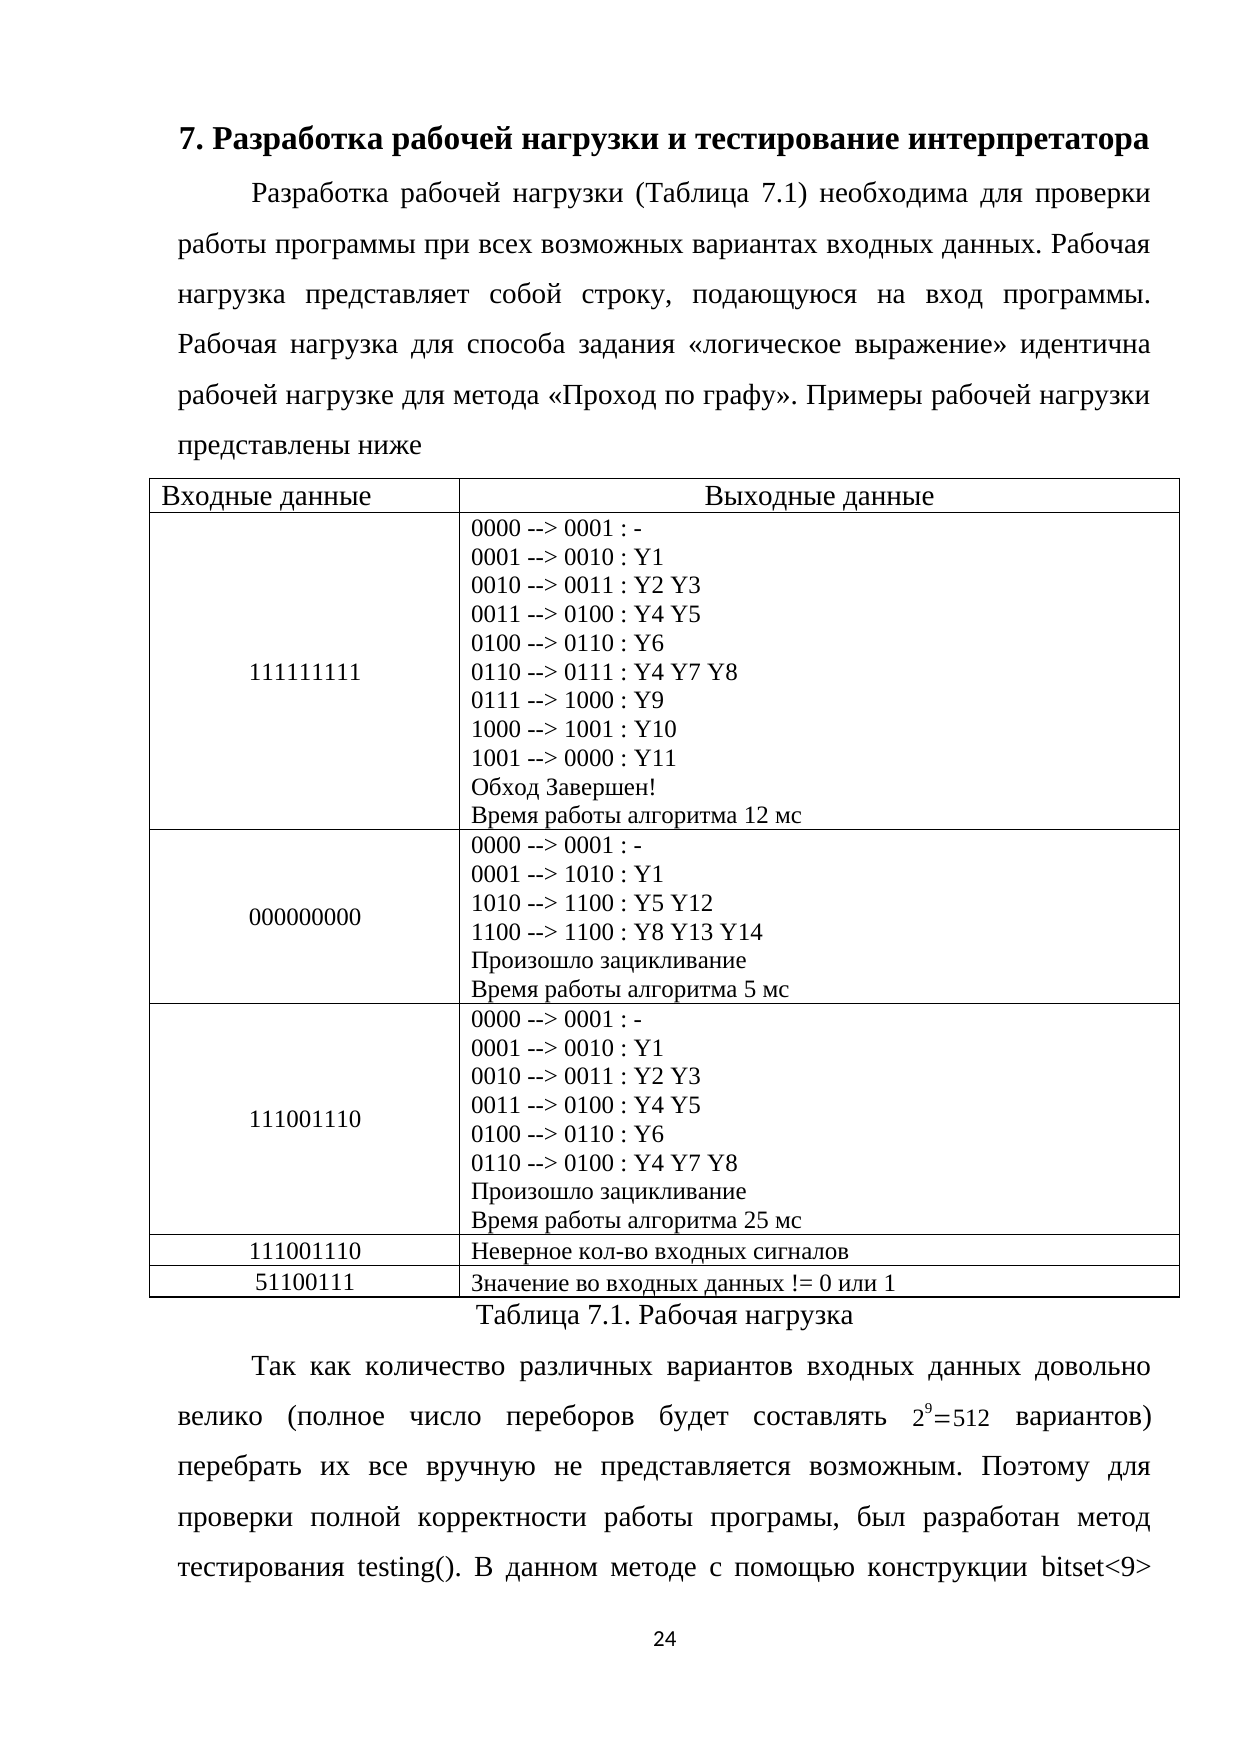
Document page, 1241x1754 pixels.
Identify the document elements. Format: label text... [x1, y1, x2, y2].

table_cell Неверное кол-во входных сигналов [460, 1235, 1179, 1265]
table_cell 111001110 [150, 1004, 459, 1234]
subtitle 7. Разработка рабочей нагрузки и тестирование интерпретатора [177, 118, 1152, 156]
table_header Входные данные [150, 479, 459, 512]
table_cell 000000000 [150, 830, 459, 1003]
table_cell 111111111 [150, 513, 459, 829]
text Разработка рабочей нагрузки (Таблица 7.1) необходима для проверки работы программы при всех возможных вариантах входных данных. Рабочая нагрузка представляет собой строку, подающуюся на вход программы. Рабочая нагрузка для способа задания «логическое выражение» идентична рабочей нагрузке для метода «Проход по графу». Примеры рабочей нагрузки представлены ниже [177, 176, 1152, 461]
table_cell 51100111 [150, 1266, 459, 1296]
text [177, 1348, 1152, 1583]
text Таблица 7.1. Рабочая нагрузка [177, 1298, 1152, 1331]
table_cell 0000 --> 0001 : - 0001 --> 1010 : Y1 1010 --> 1100 : Y5 Y12 1100 --> 1100 : Y8 Y13 Y14 Произошло зацикливание Время работы алгоритма 5 мс [460, 830, 1179, 1003]
table_header Выходные данные [460, 479, 1179, 512]
table_cell 111001110 [150, 1235, 459, 1265]
table_cell Значение во входных данных != 0 или 1 [460, 1266, 1179, 1296]
table_cell 0000 --> 0001 : - 0001 --> 0010 : Y1 0010 --> 0011 : Y2 Y3 0011 --> 0100 : Y4 Y5 0100 --> 0110 : Y6 0110 --> 0100 : Y4 Y7 Y8 Произошло зацикливание Время работы алгоритма 25 мс [460, 1004, 1179, 1234]
table_cell 0000 --> 0001 : - 0001 --> 0010 : Y1 0010 --> 0011 : Y2 Y3 0011 --> 0100 : Y4 Y5 0100 --> 0110 : Y6 0110 --> 0111 : Y4 Y7 Y8 0111 --> 1000 : Y9 1000 --> 1001 : Y10 1001 --> 0000 : Y11 Обход Завершен! Время работы алгоритма 12 мс [460, 513, 1179, 829]
